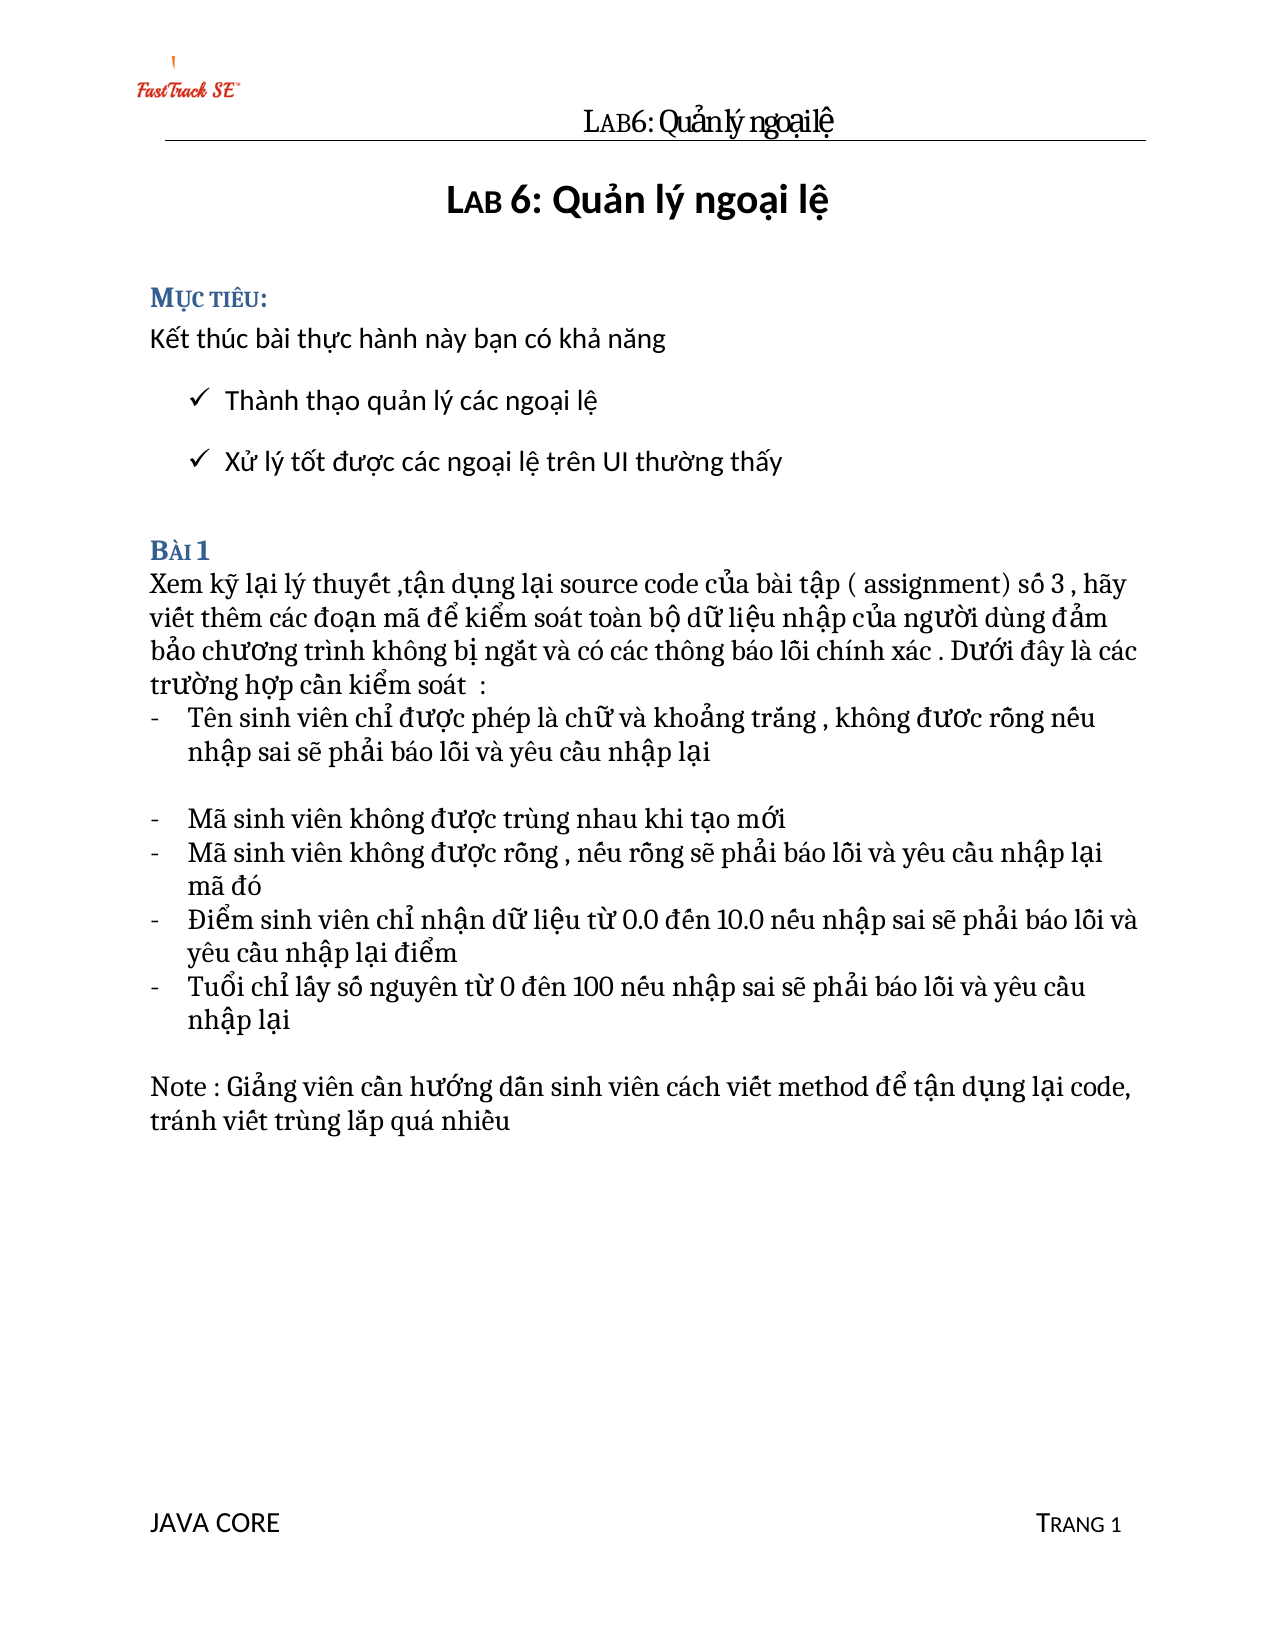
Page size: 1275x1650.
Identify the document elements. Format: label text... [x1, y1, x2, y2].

text LAB 6: Quản lý ngoại lệ [373, 173, 902, 224]
text Note : Giảng viên cần hướng dẫn sinh viên cách viết method để tận dụng lại code, tránh viết trùng lắp quá nhiều [150, 1071, 1139, 1138]
list Điểm sinh viên chỉ nhận dữ liệu từ 0.0 đến 10.0 nếu nhập sai sẽ phải báo lỗi và yêu cầu nhập lại điểm [150, 903, 1139, 970]
list Thành thạo quản lý các ngoại lệ [187, 382, 1139, 418]
picture [135, 56, 242, 100]
list Mã sinh viên không được trùng nhau khi tạo mới [150, 802, 1139, 836]
list Mã sinh viên không được rỗng , nếu rỗng sẽ phải báo lỗi và yêu cầu nhập lại mã đó [150, 836, 1139, 903]
list Xử lý tốt được các ngoại lệ trên UI thường thấy [187, 443, 1139, 479]
list Tên sinh viên chỉ được phép là chữ và khoảng trắng , không đươc rỗng nếu nhập sai sẽ phải báo lỗi và yêu cầu nhập lại [150, 702, 1139, 769]
text MỤC TIÊU: [150, 281, 1139, 315]
text Xem kỹ lại lý thuyết ,tận dụng lại source code của bài tập ( assignment) số 3 , hãy viết thêm các đoạn mã để kiểm soát toàn bộ dữ liệu nhập của người dùng đảm bảo chương trình không bị ngắt và có các thông báo lỗi chính xác . Dưới đây là các trường hợp cần kiểm soát : [150, 567, 1139, 702]
list Tuổi chỉ lấy số nguyên từ 0 đên 100 nếu nhập sai sẽ phải báo lỗi và yêu cầu nhập lại [150, 970, 1139, 1037]
text Kết thúc bài thực hành này bạn có khả năng [150, 321, 1139, 356]
text BÀI 1 [150, 534, 1139, 567]
